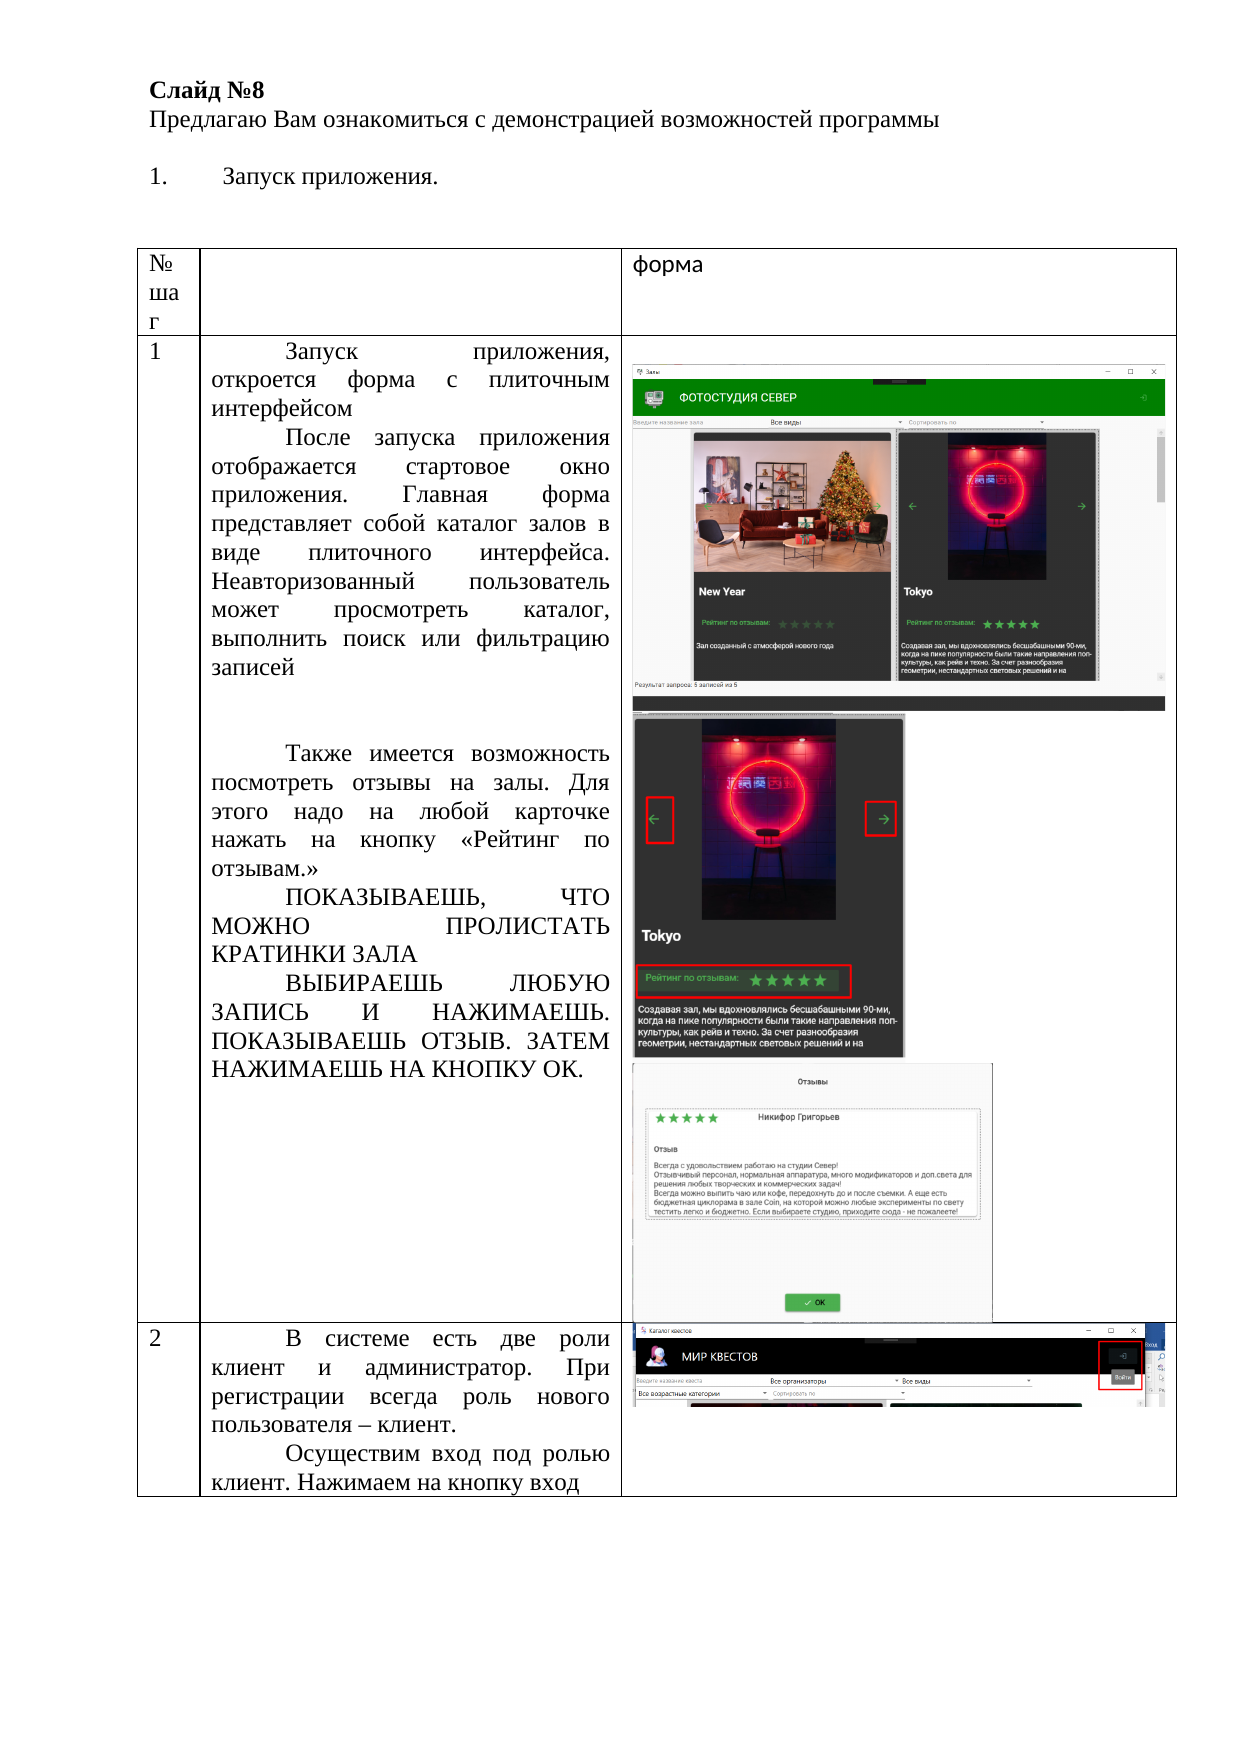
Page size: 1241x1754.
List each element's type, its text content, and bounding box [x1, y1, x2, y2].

table_cell В системе есть две роли клиент и администратор. При регистрации всегда роль нового пользователя – клиент. Осуществим вход под ролью клиент. Нажимаем на кнопку вход [201, 1323, 621, 1496]
text Предлагаю Вам ознакомиться с демонстрацией возможностей программы [75, 104, 1165, 132]
list Запуск приложения. [75, 161, 1165, 190]
table_cell Запуск приложения, откроется форма с плиточным интерфейсом После запуска приложения отображается стартовое окно приложения. Главная форма представляет собой каталог залов в виде плиточного интерфейса. Неавторизованный пользователь может просмотреть каталог, выполнить поиск или фильтрацию записей Также имеется возможность посмотреть отзывы на залы. Для этого надо на любой карточке нажать на кнопку «Рейтинг по отзывам.» ПОКАЗЫВАЕШЬ, ЧТО МОЖНО ПРОЛИСТАТЬ КРАТИНКИ ЗАЛА ВЫБИРАЕШЬ ЛЮБУЮ ЗАПИСЬ И НАЖИМАЕШЬ. ПОКАЗЫВАЕШЬ ОТЗЫВ. ЗАТЕМ НАЖИМАЕШЬ НА КНОПКУ ОК. [201, 336, 621, 1322]
table_cell 2 [138, 1323, 199, 1496]
table_header № шаг [138, 249, 199, 335]
table_cell 1 [138, 336, 199, 1322]
table_header форма [622, 249, 1176, 335]
table_cell [622, 336, 1176, 1322]
table_header [201, 249, 621, 335]
text Слайд №8 [75, 75, 1165, 104]
table_cell [622, 1323, 1176, 1496]
picture [632, 364, 1166, 1407]
